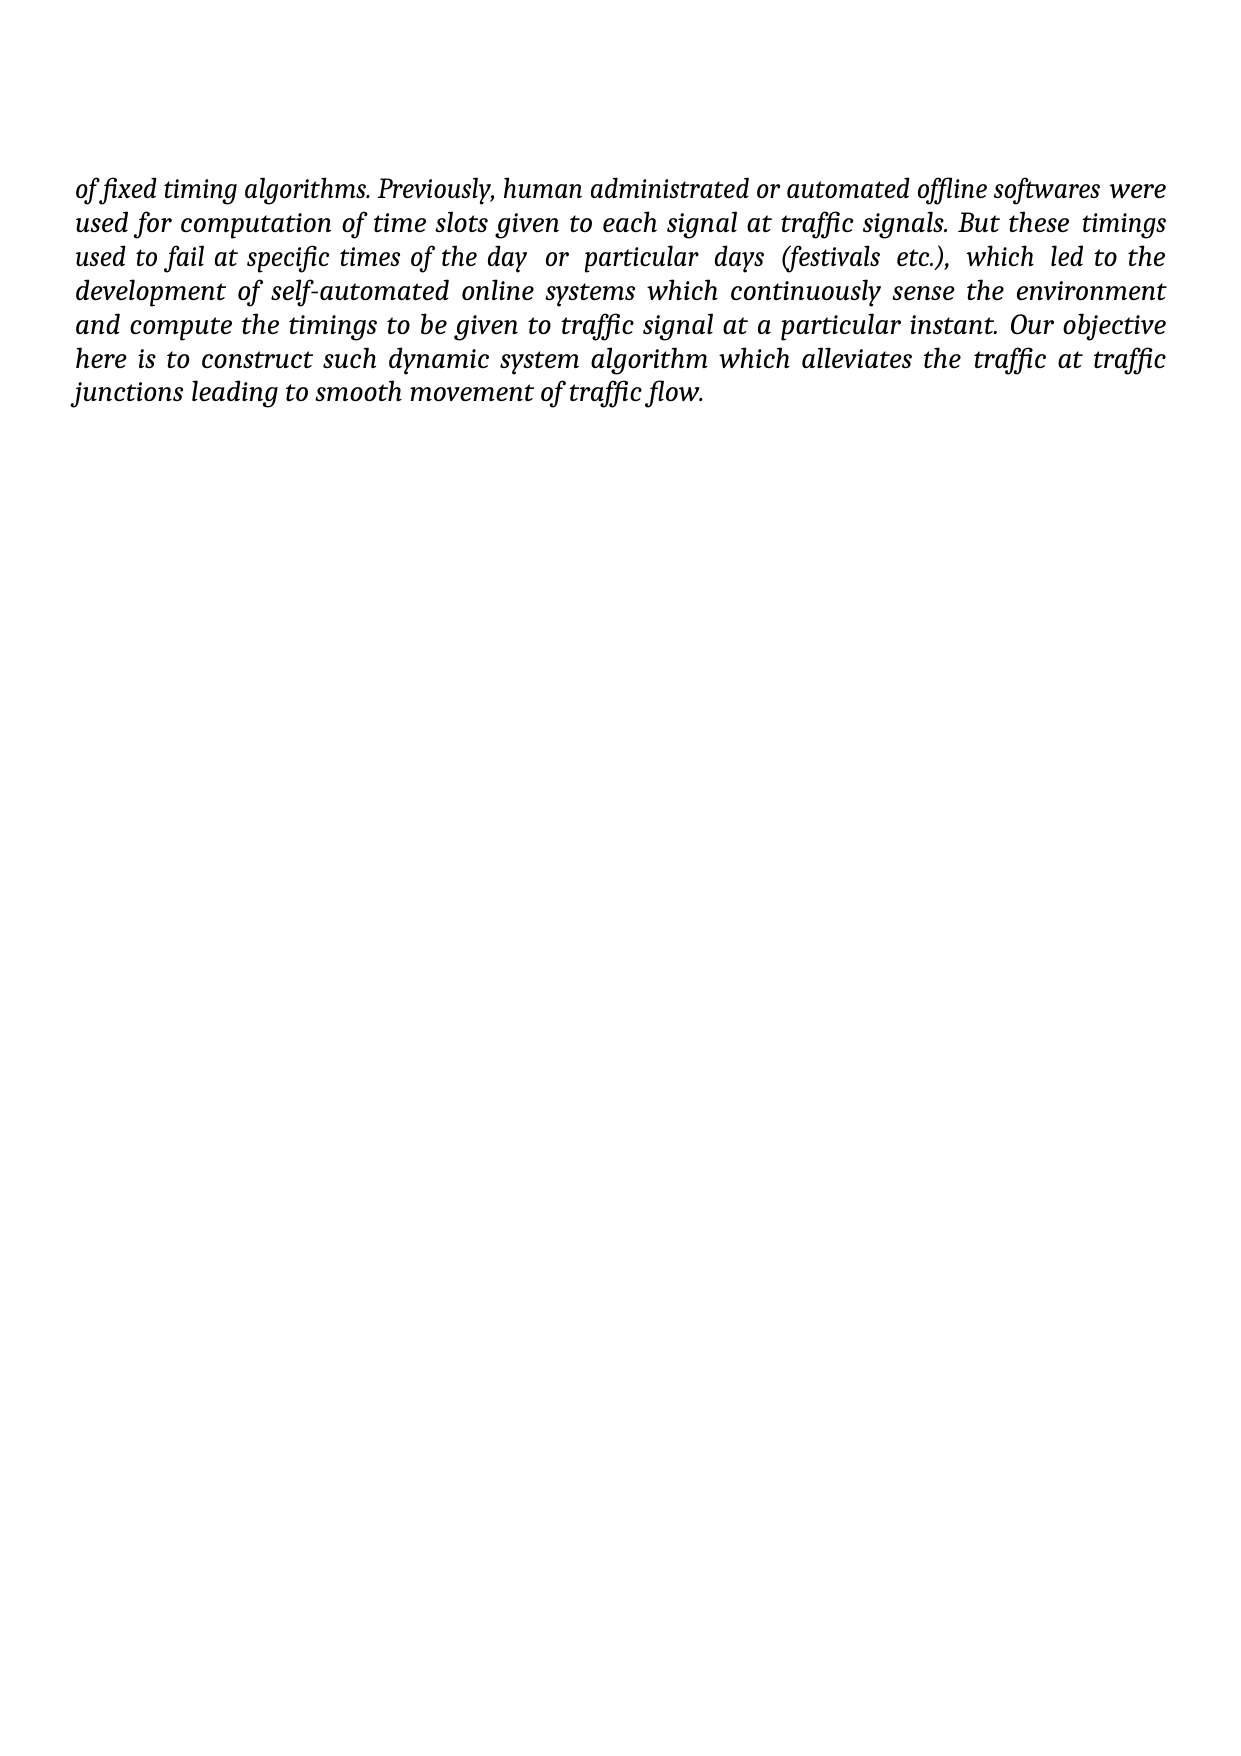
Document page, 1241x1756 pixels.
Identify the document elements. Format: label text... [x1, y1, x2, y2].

text of fixed timing algorithms. Previously, human administrated or automated offline softwares were used for computation of time slots given to each signal at traffic signals. But these timings used to fail at specific times of the day or particular days (festivals etc.), which led to the development of self-automated online systems which continuously sense the environment and compute the timings to be given to traffic signal at a particular instant. Our objective here is to construct such dynamic system algorithm which alleviates the traffic at traffic junctions leading to smooth movement of traffic flow. [75, 172, 1166, 409]
